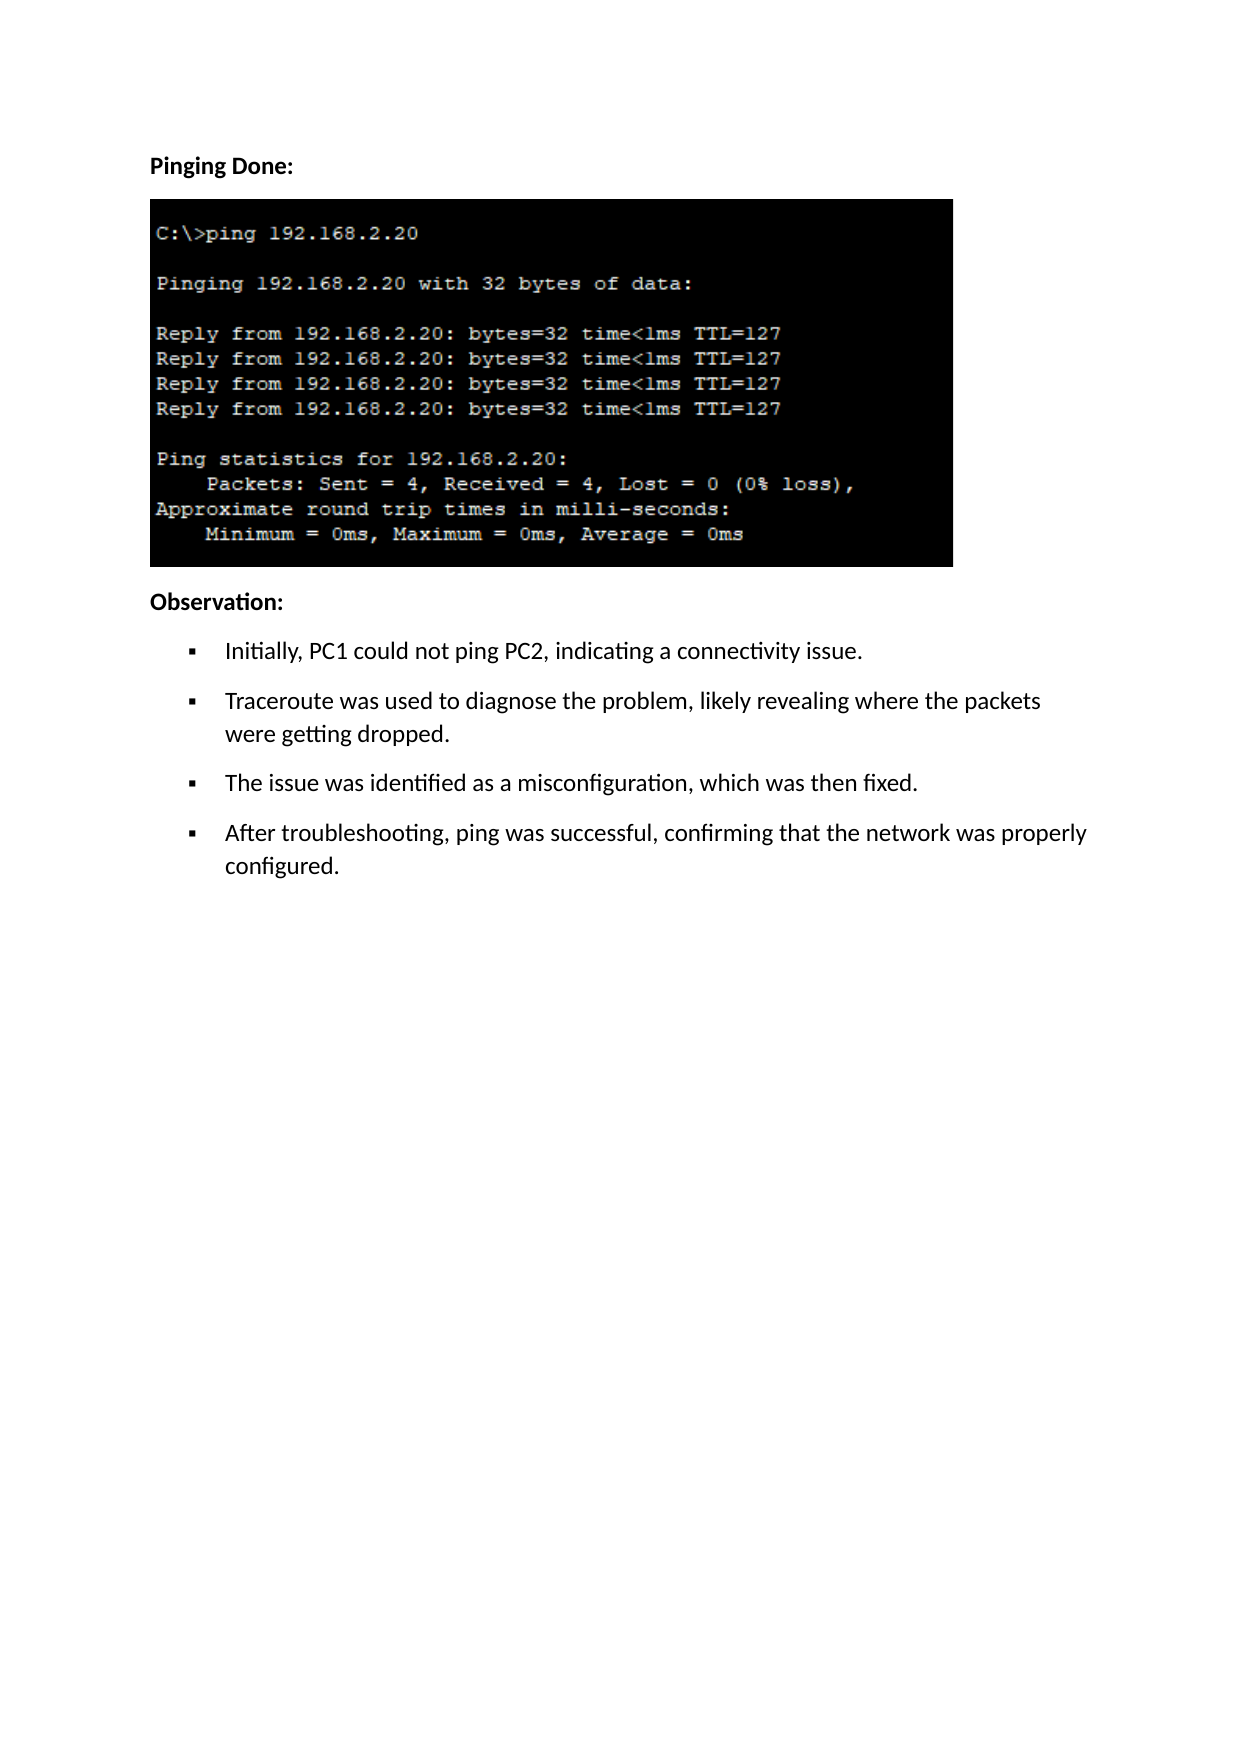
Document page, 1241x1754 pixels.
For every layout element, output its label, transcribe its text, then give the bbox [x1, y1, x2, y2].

picture [150, 199, 954, 567]
text Observation: [150, 586, 1090, 616]
text Pinging Done: [150, 150, 1090, 181]
list Initially, PC1 could not ping PC2, indicating a connectivity issue. [187, 635, 1090, 666]
list Traceroute was used to diagnose the problem, likely revealing where the packets were getting dropped. [187, 685, 1090, 748]
list After troubleshooting, ping was successful, confirming that the network was properly configured. [187, 817, 1090, 880]
list The issue was identified as a misconfiguration, which was then fixed. [187, 767, 1090, 798]
